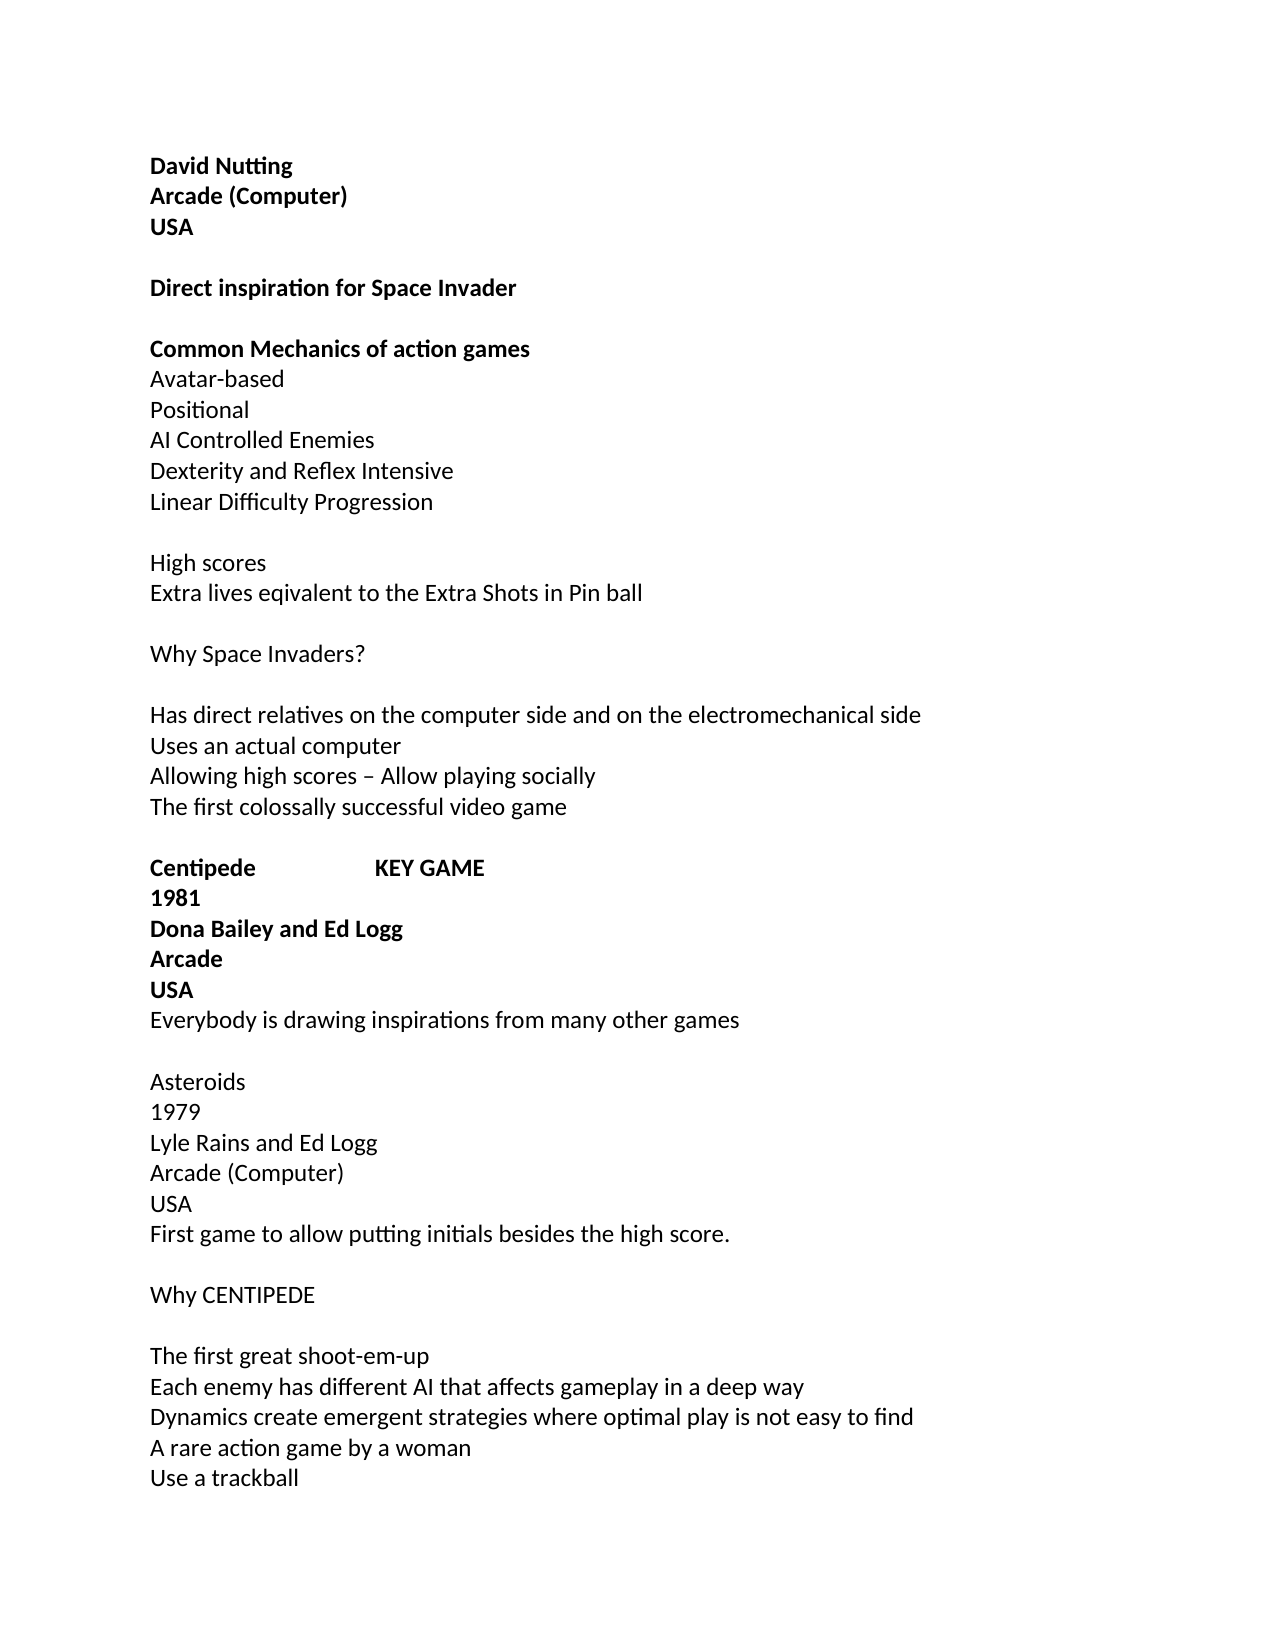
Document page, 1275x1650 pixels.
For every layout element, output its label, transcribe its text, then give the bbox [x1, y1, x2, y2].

text The first colossally successful video game [150, 791, 1125, 821]
text Positional [150, 394, 1125, 425]
text Uses an actual computer [150, 730, 1125, 760]
text AI Controlled Enemies [150, 425, 1125, 455]
text Common Mechanics of action games [150, 333, 1125, 364]
text USA [150, 211, 1125, 272]
text Avatar-based [150, 364, 1125, 394]
text Arcade (Computer) [150, 181, 1125, 211]
text Each enemy has different AI that affects gameplay in a deep way [150, 1371, 1125, 1401]
text Lyle Rains and Ed Logg [150, 1127, 1125, 1157]
text Dynamics create emergent strategies where optimal play is not easy to find [150, 1401, 1125, 1432]
text Centipede KEY GAME [150, 852, 1125, 882]
text The first great shoot-em-up [150, 1340, 1125, 1371]
text Allowing high scores – Allow playing socially [150, 760, 1125, 791]
text Everybody is drawing inspirations from many other games [150, 1004, 1125, 1035]
text High scores [150, 547, 1125, 577]
text David Nutting [150, 150, 1125, 181]
text USA [150, 1188, 1125, 1218]
text Arcade (Computer) [150, 1157, 1125, 1188]
text Direct inspiration for Space Invader [150, 272, 1125, 303]
text First game to allow putting initials besides the high score. [150, 1218, 1125, 1249]
text Dona Bailey and Ed Logg [150, 913, 1125, 943]
text Asteroids [150, 1066, 1125, 1096]
text Has direct relatives on the computer side and on the electromechanical side [150, 699, 1125, 730]
text Why CENTIPEDE [150, 1279, 1125, 1310]
text 1979 [150, 1096, 1125, 1127]
text Dexterity and Reflex Intensive [150, 455, 1125, 486]
text A rare action game by a woman [150, 1432, 1125, 1462]
text Extra lives eqivalent to the Extra Shots in Pin ball [150, 577, 1125, 608]
text 1981 [150, 882, 1125, 913]
text Why Space Invaders? [150, 638, 1125, 669]
text USA [150, 974, 1125, 1004]
text Linear Difficulty Progression [150, 486, 1125, 516]
text Arcade [150, 943, 1125, 974]
text Use a trackball [150, 1462, 1125, 1493]
